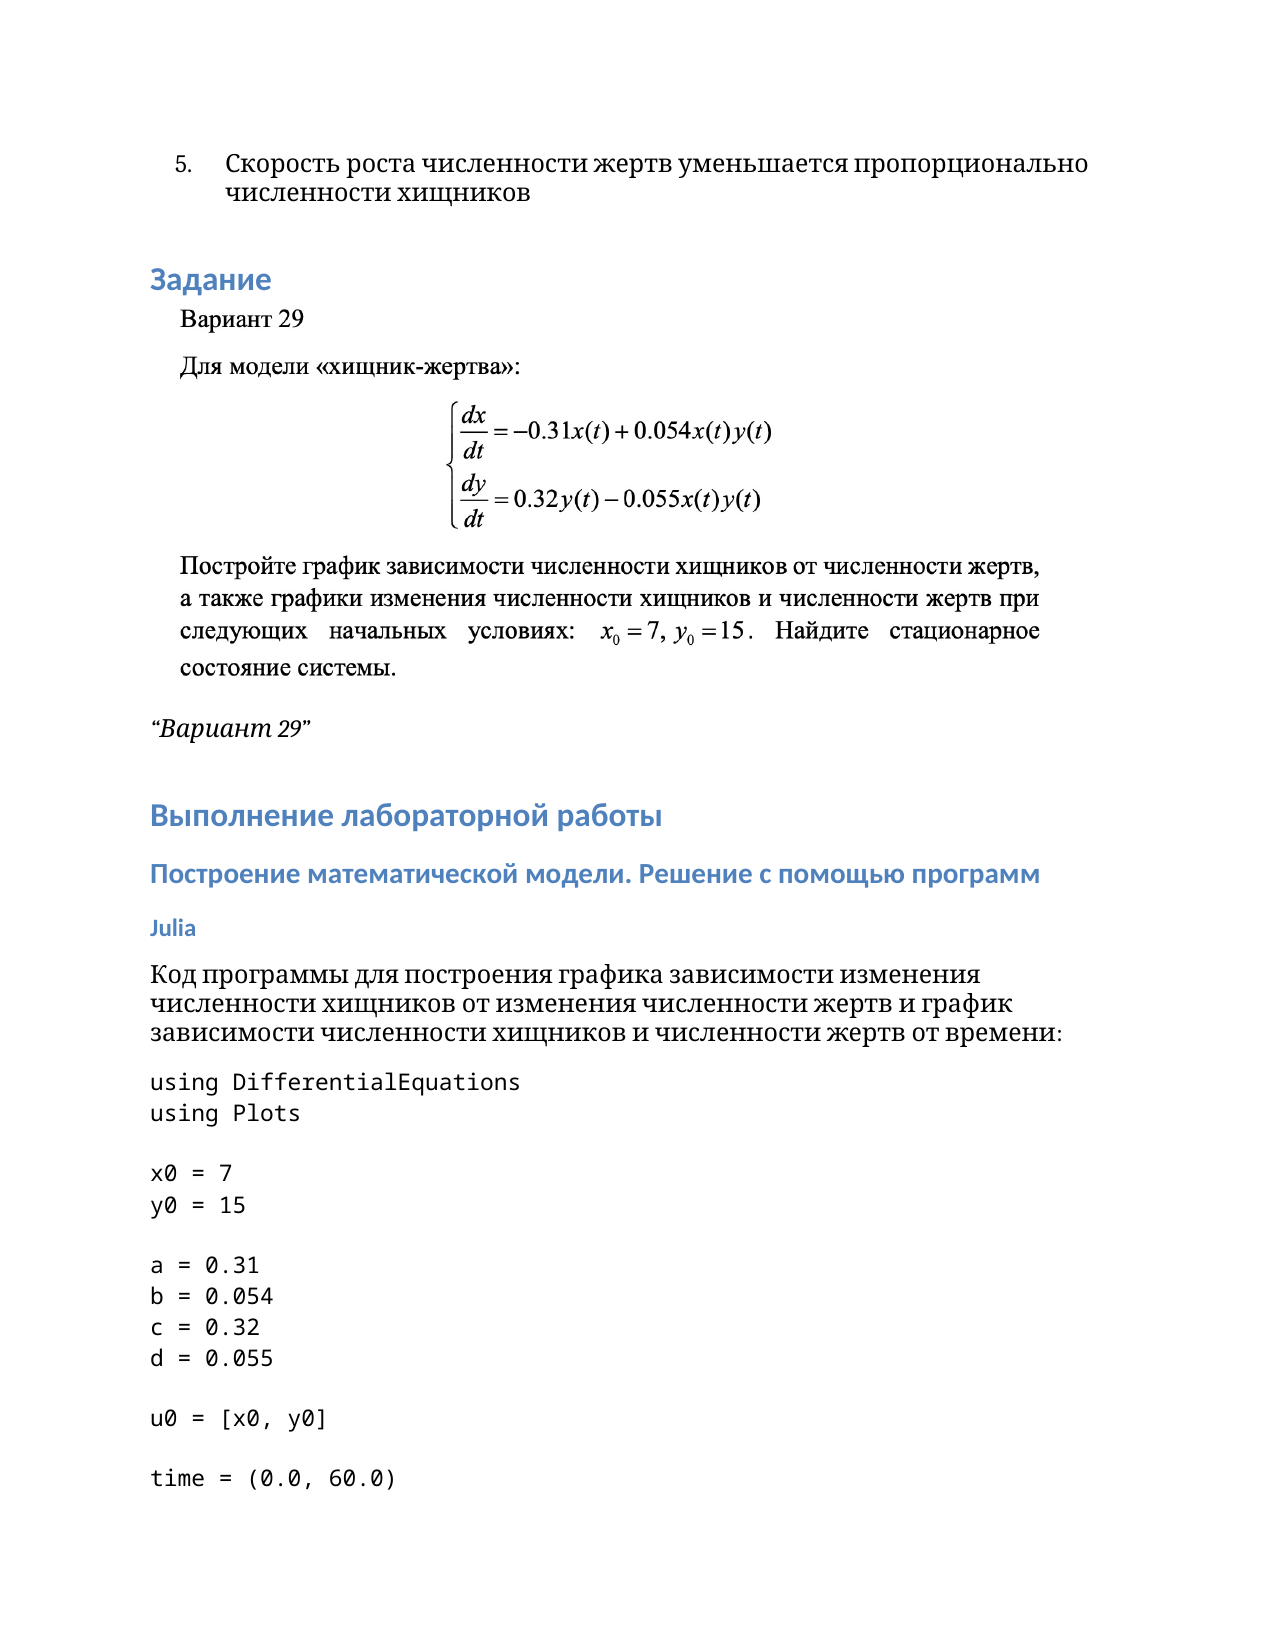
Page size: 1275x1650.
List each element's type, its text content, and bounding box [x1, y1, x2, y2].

text Код программы для построения графика зависимости изменения численности хищников от изменения численности жертв и график зависимости численности хищников и численности жертв от времени: [150, 961, 1125, 1047]
list Скорость роста численности жертв уменьшается пропорционально численности хищников [175, 150, 1125, 207]
subtitle Задание [150, 257, 1125, 298]
subtitle Выполнение лабораторной работы [150, 794, 1125, 834]
picture [168, 298, 1044, 695]
text “Вариант 29” [150, 715, 1125, 744]
subtitle Построение математической модели. Решение с помощью программ [150, 855, 1125, 891]
subtitle Julia [150, 912, 1125, 942]
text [150, 1066, 1125, 1493]
